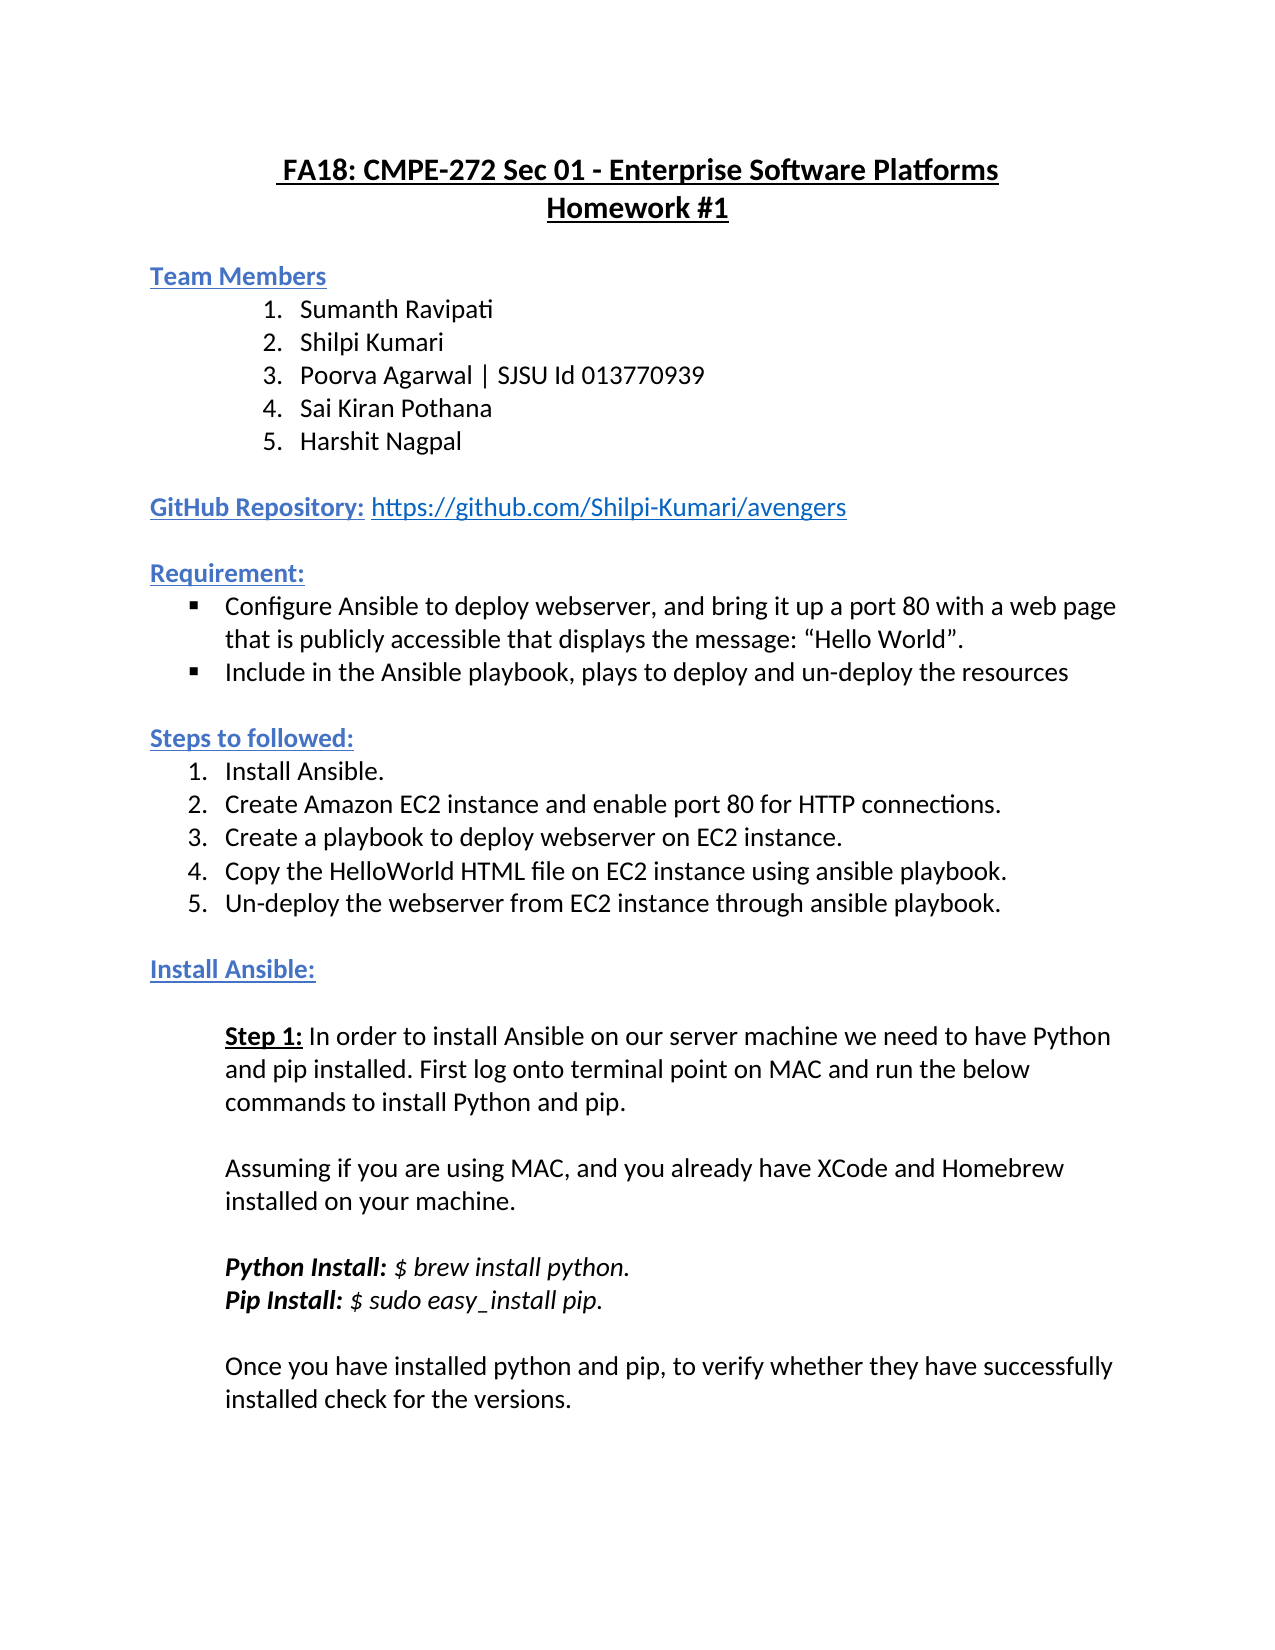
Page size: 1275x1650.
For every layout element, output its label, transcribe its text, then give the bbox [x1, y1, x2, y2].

text Python Install: $ brew install python. [225, 1250, 1125, 1283]
list Include in the Ansible playbook, plays to deploy and un-deploy the resources [187, 656, 1125, 688]
list Shilpi Kumari [262, 325, 1125, 358]
text Install Ansible: [150, 953, 1125, 986]
text Pip Install: $ sudo easy_install pip. [225, 1283, 1125, 1316]
list Un-deploy the webserver from EC2 instance through ansible playbook. [187, 887, 1125, 920]
text FA18: CMPE-272 Sec 01 - Enterprise Software Platforms [150, 150, 1125, 188]
text Step 1: In order to install Ansible on our server machine we need to have Python and pip installed. First log onto terminal point on MAC and run the below commands to install Python and pip. [225, 1019, 1125, 1118]
list Sumanth Ravipati [262, 292, 1125, 325]
list Create Amazon EC2 instance and enable port 80 for HTTP connections. [187, 788, 1125, 821]
text Team Members [150, 259, 1125, 292]
list Configure Ansible to deploy webserver, and bring it up a port 80 with a web page that is publicly accessible that displays the message: “Hello World”. [187, 589, 1125, 656]
list Poorva Agarwal | SJSU Id 013770939 [262, 358, 1125, 391]
text Steps to followed: [150, 722, 1125, 754]
list Install Ansible. [187, 754, 1125, 788]
list Create a playbook to deploy webserver on EC2 instance. [187, 821, 1125, 854]
list Sai Kiran Pothana [262, 391, 1125, 424]
text Requirement: [150, 556, 1125, 589]
text Once you have installed python and pip, to verify whether they have successfully installed check for the versions. [225, 1349, 1125, 1415]
text GitHub Repository: https://github.com/Shilpi-Kumari/avengers [150, 490, 1125, 523]
text Homework #1 [150, 188, 1125, 226]
text Assuming if you are using MAC, and you already have XCode and Homebrew installed on your machine. [225, 1151, 1125, 1217]
list Harshit Nagpal [262, 424, 1125, 457]
list Copy the HelloWorld HTML file on EC2 instance using ansible playbook. [187, 854, 1125, 887]
